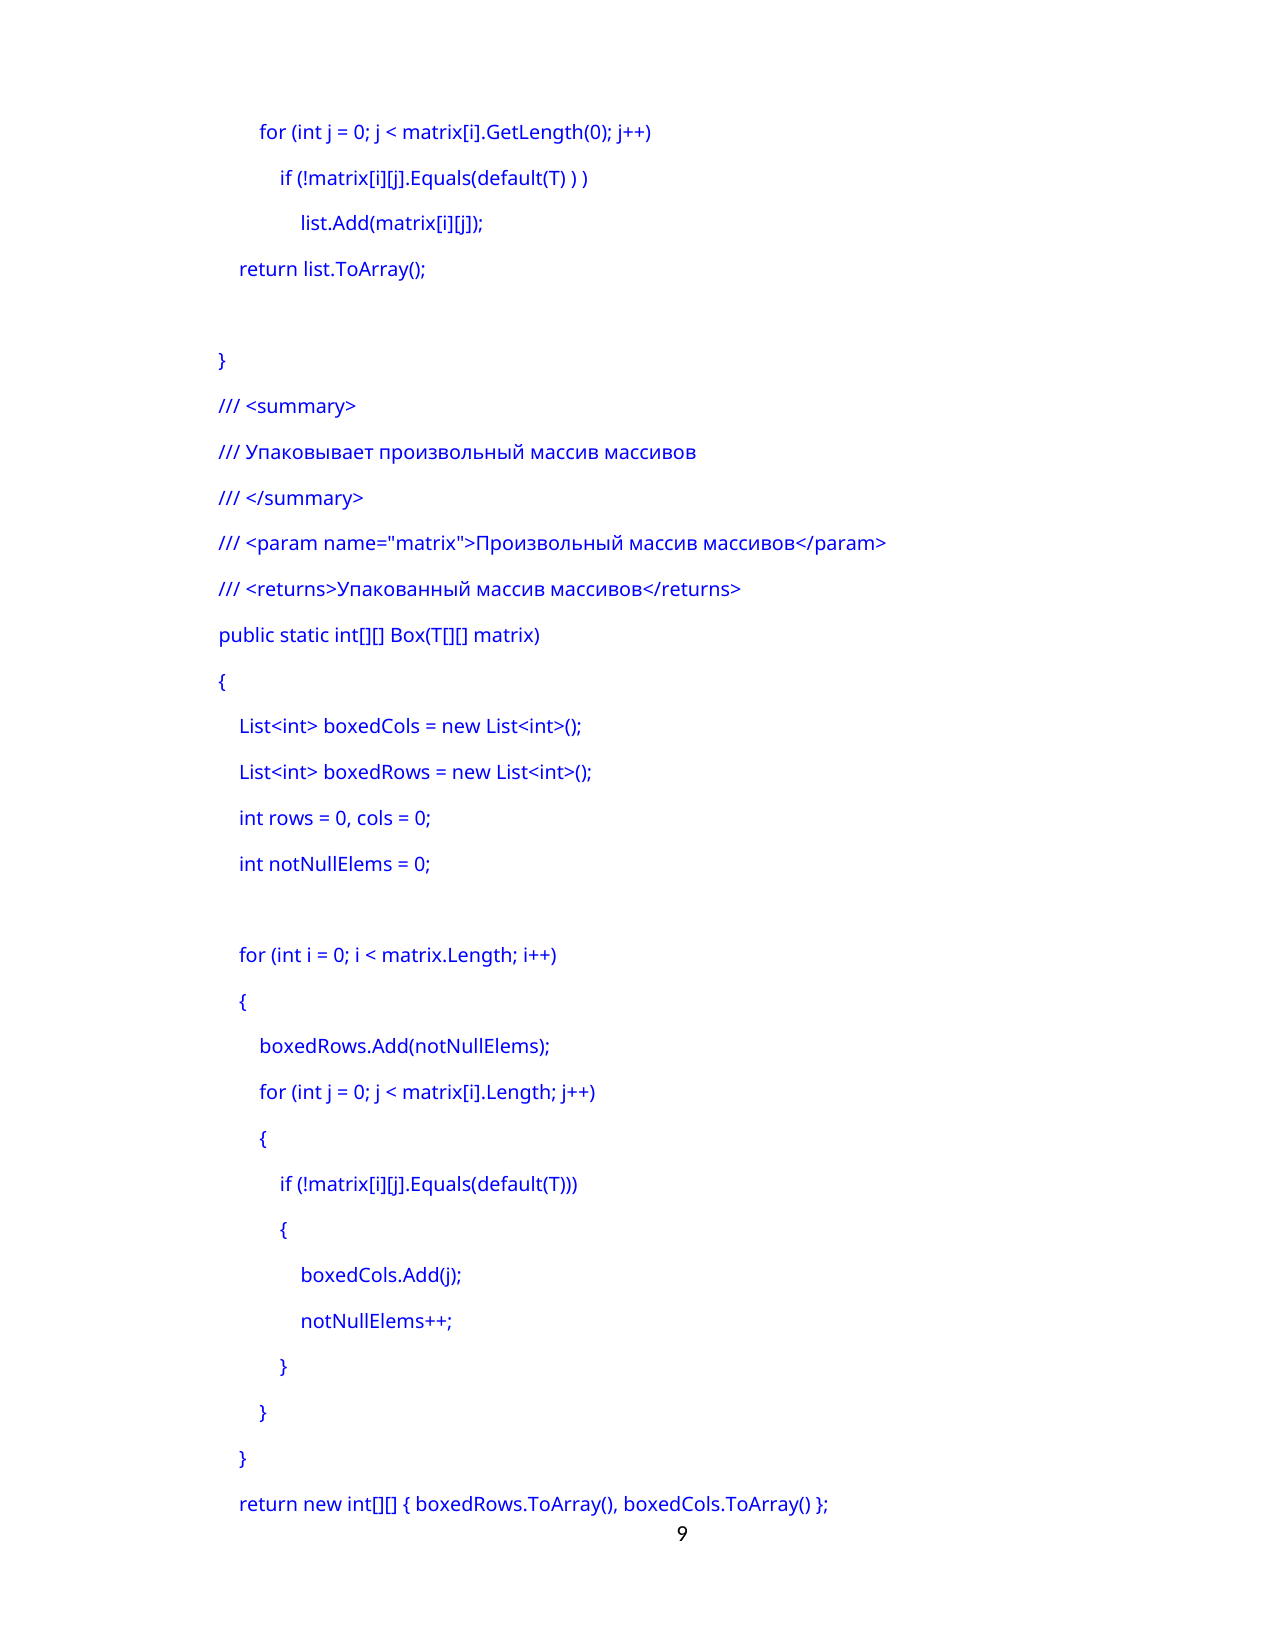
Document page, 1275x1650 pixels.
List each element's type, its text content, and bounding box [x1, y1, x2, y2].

text for (int i = 0; i < matrix.Length; i++) [177, 941, 1186, 968]
text } [177, 1444, 1186, 1471]
text notNullElems++; [177, 1307, 1186, 1334]
text /// <param name="matrix">Произвольный массив массивов</param> [177, 530, 1186, 557]
text { [177, 987, 1186, 1014]
text } [177, 1353, 1186, 1380]
text List<int> boxedCols = new List<int>(); [177, 713, 1186, 739]
text /// <returns>Упакованный массив массивов</returns> [177, 575, 1186, 602]
text if (!matrix[i][j].Equals(default(T))) [177, 1170, 1186, 1197]
text for (int j = 0; j < matrix[i].GetLength(0); j++) [177, 118, 1186, 145]
text return new int[][] { boxedRows.ToArray(), boxedCols.ToArray() }; [177, 1490, 1186, 1517]
text /// Упаковывает произвольный массив массивов [177, 438, 1186, 465]
text for (int j = 0; j < matrix[i].Length; j++) [177, 1078, 1186, 1105]
text int rows = 0, cols = 0; [177, 804, 1186, 831]
text } [177, 1398, 1186, 1426]
text { [177, 1216, 1186, 1243]
text boxedCols.Add(j); [177, 1261, 1186, 1288]
text { [177, 667, 1186, 694]
text int notNullElems = 0; [177, 850, 1186, 877]
text if (!matrix[i][j].Equals(default(T) ) ) [177, 164, 1186, 191]
text /// <summary> [177, 392, 1186, 419]
text list.Add(matrix[i][j]); [177, 209, 1186, 237]
text } [177, 347, 1186, 374]
text public static int[][] Box(T[][] matrix) [177, 621, 1186, 648]
text return list.ToArray(); [177, 255, 1186, 282]
text boxedRows.Add(notNullElems); [177, 1033, 1186, 1060]
text /// </summary> [177, 484, 1186, 511]
text List<int> boxedRows = new List<int>(); [177, 758, 1186, 785]
text { [177, 1124, 1186, 1151]
